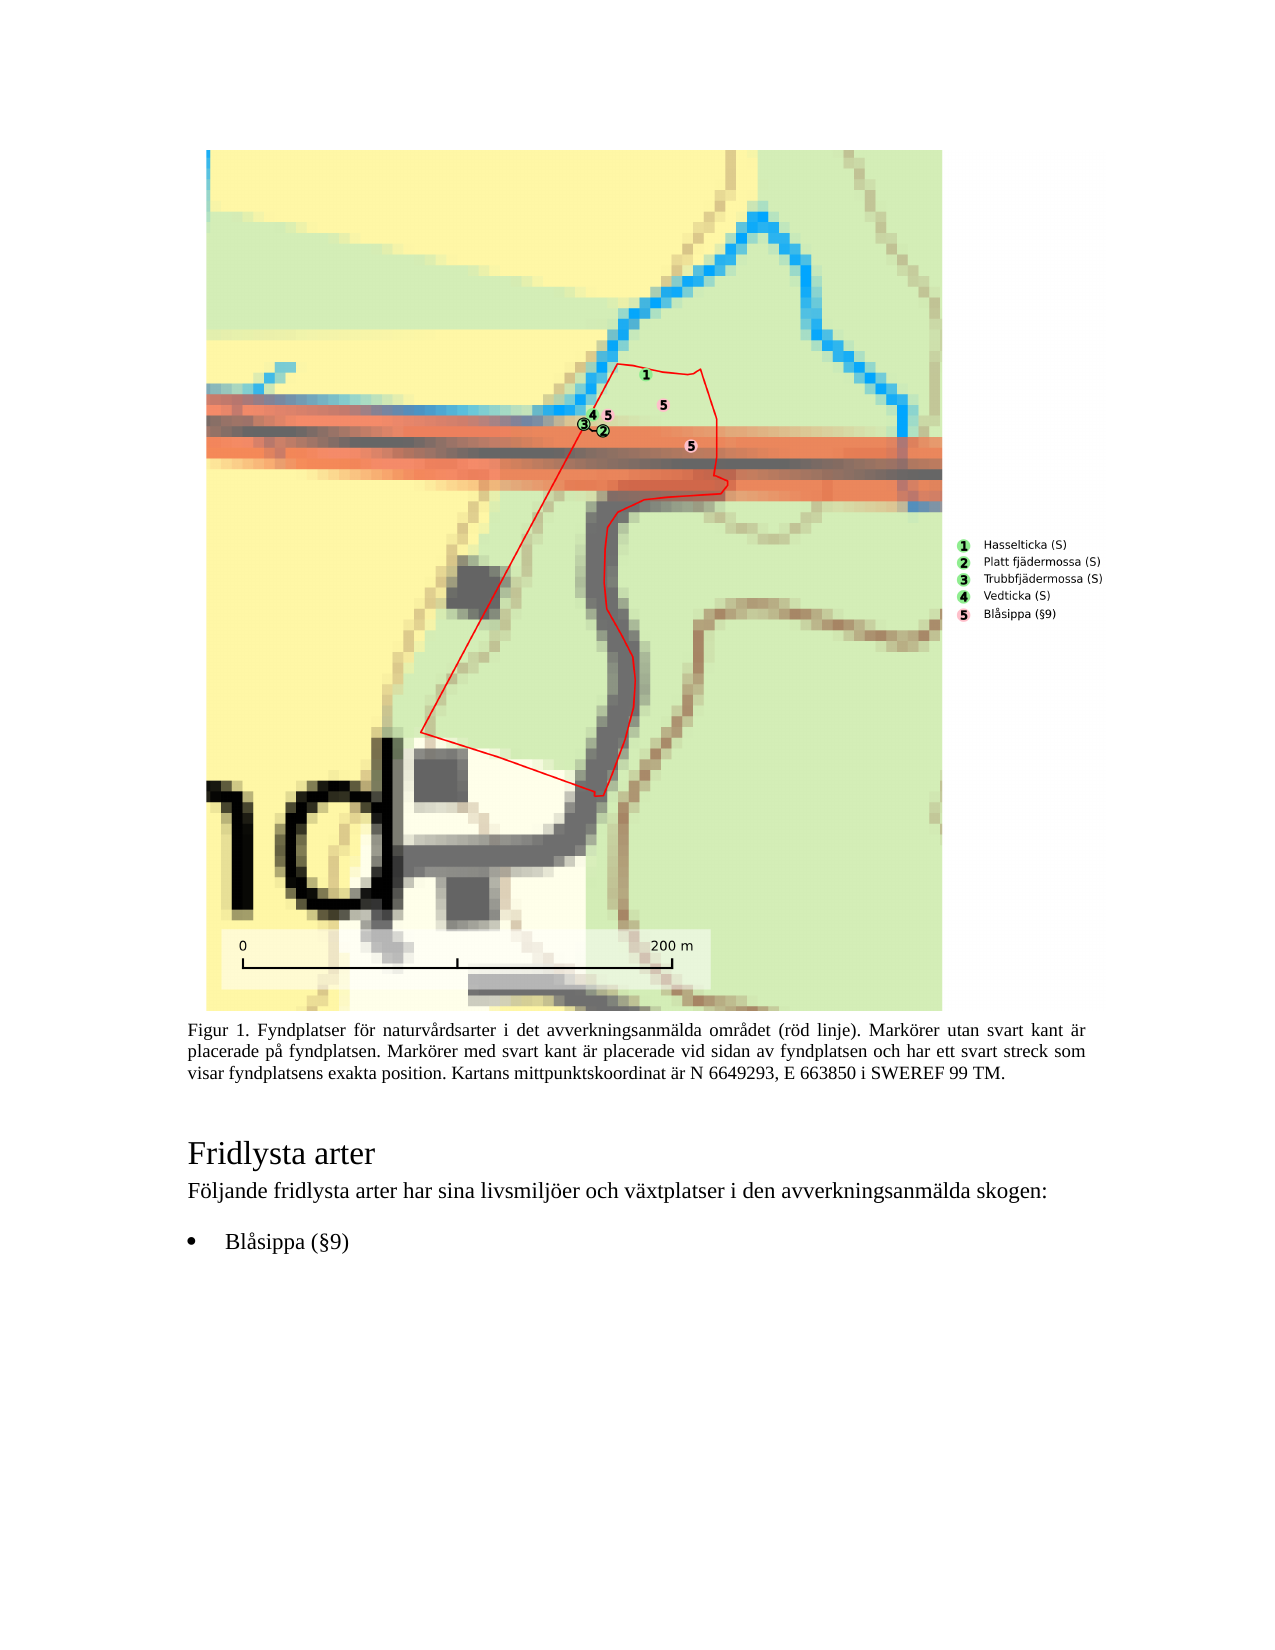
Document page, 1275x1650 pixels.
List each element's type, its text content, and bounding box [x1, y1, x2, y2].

subtitle Fridlysta arter [187, 1133, 1087, 1172]
list Blåsippa (§9) [187, 1228, 1087, 1255]
text Följande fridlysta arter har sina livsmiljöer och växtplatser i den avverkningsanmälda skogen: [187, 1177, 1087, 1204]
text Figur 1. Fyndplatser för naturvårdsarter i det avverkningsanmälda området (röd linje). Markörer utan svart kant är placerade på fyndplatsen. Markörer med svart kant är placerade vid sidan av fyndplatsen och har ett svart streck som visar fyndplatsens exakta position. Kartans mittpunktskoordinat är N 6649293, E 663850 i SWEREF 99 TM. [187, 1018, 1087, 1083]
picture [206, 150, 1107, 1011]
